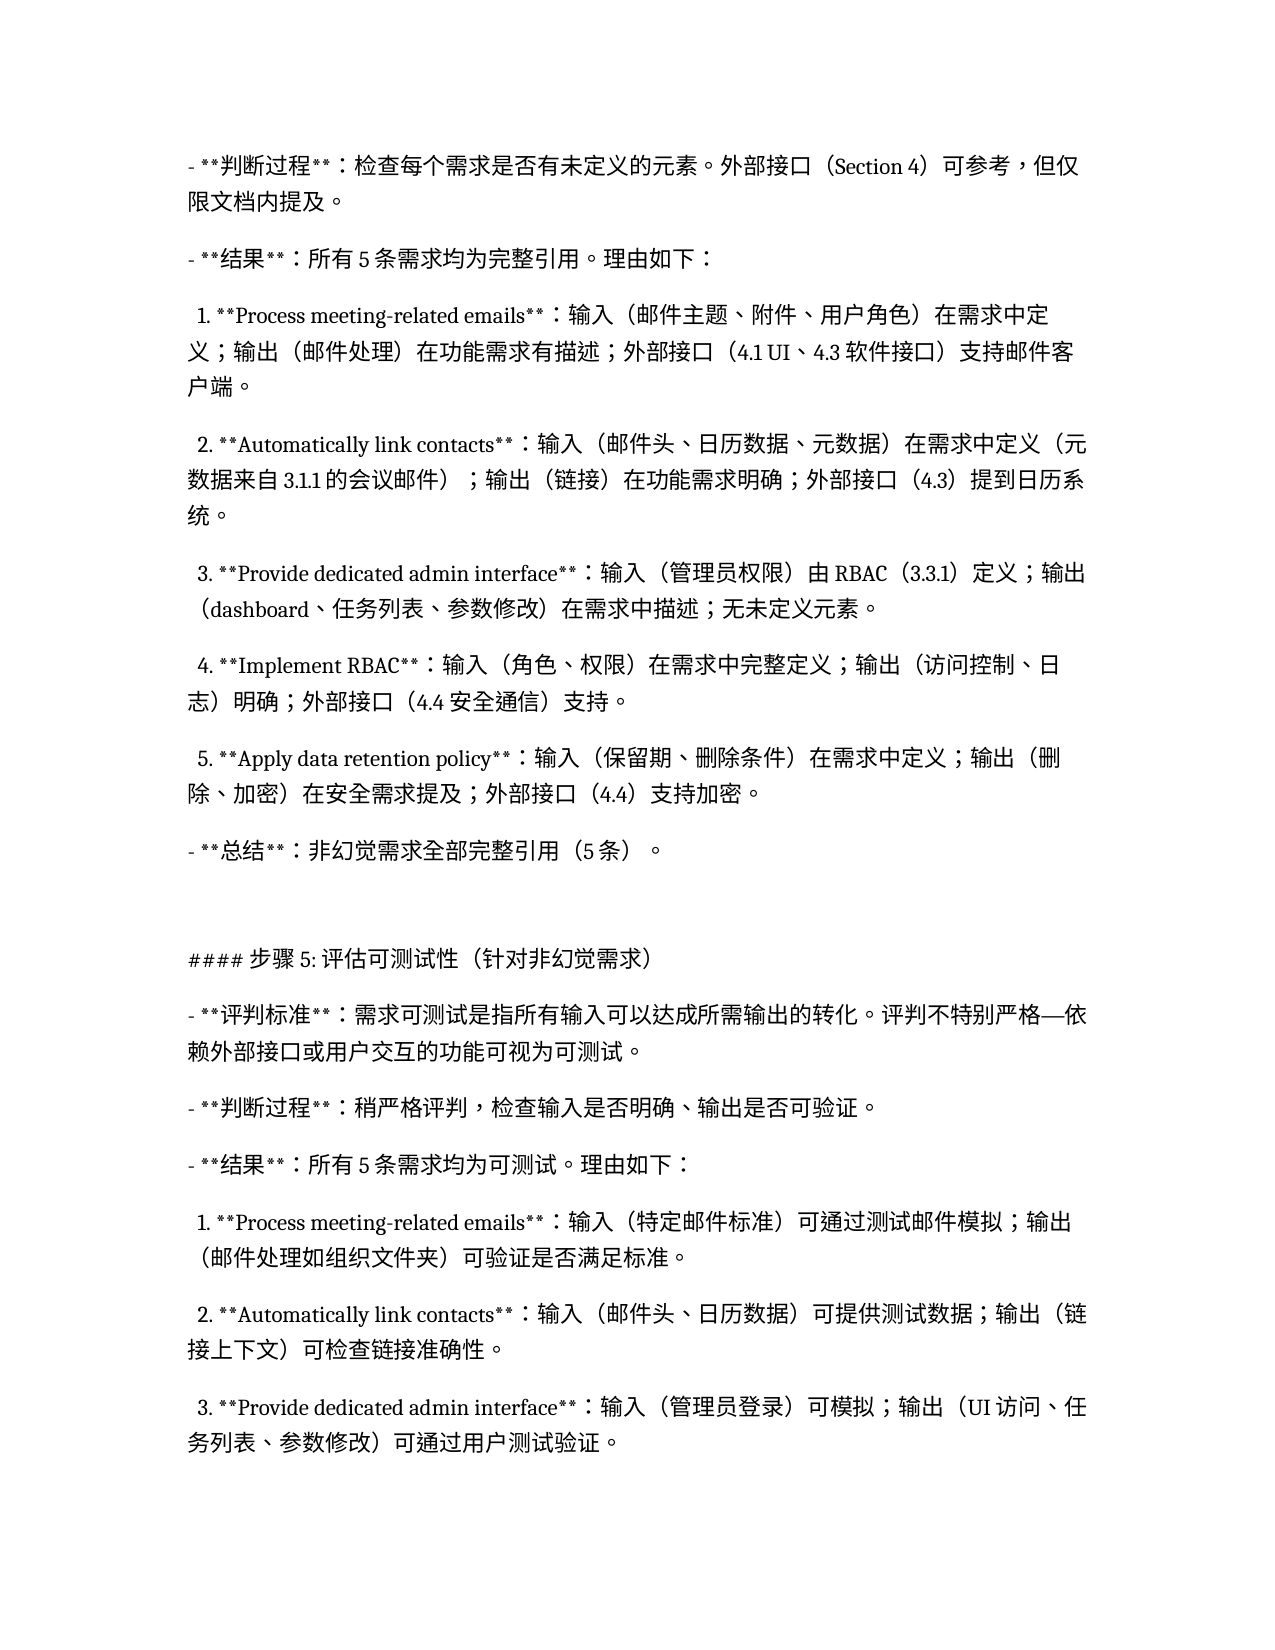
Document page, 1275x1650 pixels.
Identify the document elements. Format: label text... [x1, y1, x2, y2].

text 3. **Provide dedicated admin interface**：输入（管理员权限）由RBAC（3.3.1）定义；输出（dashboard、任务列表、参数修改）在需求中描述；无未定义元素。 [187, 557, 1087, 624]
text 4. **Implement RBAC**：输入（角色、权限）在需求中完整定义；输出（访问控制、日志）明确；外部接口（4.4 安全通信）支持。 [187, 649, 1087, 717]
text 2. **Automatically link contacts**：输入（邮件头、日历数据）可提供测试数据；输出（链接上下文）可检查链接准确性。 [187, 1298, 1087, 1366]
text - **判断过程**：稍严格评判，检查输入是否明确、输出是否可验证。 [187, 1092, 1087, 1123]
text - **判断过程**：检查每个需求是否有未定义的元素。外部接口（Section 4）可参考，但仅限文档内提及。 [187, 150, 1087, 217]
text - **结果**：所有5条需求均为完整引用。理由如下： [187, 243, 1087, 274]
text 1. **Process meeting-related emails**：输入（邮件主题、附件、用户角色）在需求中定义；输出（邮件处理）在功能需求有描述；外部接口（4.1 UI、4.3 软件接口）支持邮件客户端。 [187, 299, 1087, 403]
text - **结果**：所有5条需求均为可测试。理由如下： [187, 1149, 1087, 1180]
text - **评判标准**：需求可测试是指所有输入可以达成所需输出的转化。评判不特别严格—依赖外部接口或用户交互的功能可视为可测试。 [187, 999, 1087, 1067]
text 3. **Provide dedicated admin interface**：输入（管理员登录）可模拟；输出（UI访问、任务列表、参数修改）可通过用户测试验证。 [187, 1391, 1087, 1458]
text - **总结**：非幻觉需求全部完整引用（5条）。 [187, 835, 1087, 866]
text 5. **Apply data retention policy**：输入（保留期、删除条件）在需求中定义；输出（删除、加密）在安全需求提及；外部接口（4.4）支持加密。 [187, 742, 1087, 809]
text 1. **Process meeting-related emails**：输入（特定邮件标准）可通过测试邮件模拟；输出（邮件处理如组织文件夹）可验证是否满足标准。 [187, 1206, 1087, 1273]
text #### 步骤5: 评估可测试性（针对非幻觉需求） [187, 943, 1087, 974]
text 2. **Automatically link contacts**：输入（邮件头、日历数据、元数据）在需求中定义（元数据来自3.1.1的会议邮件）；输出（链接）在功能需求明确；外部接口（4.3）提到日历系统。 [187, 428, 1087, 531]
